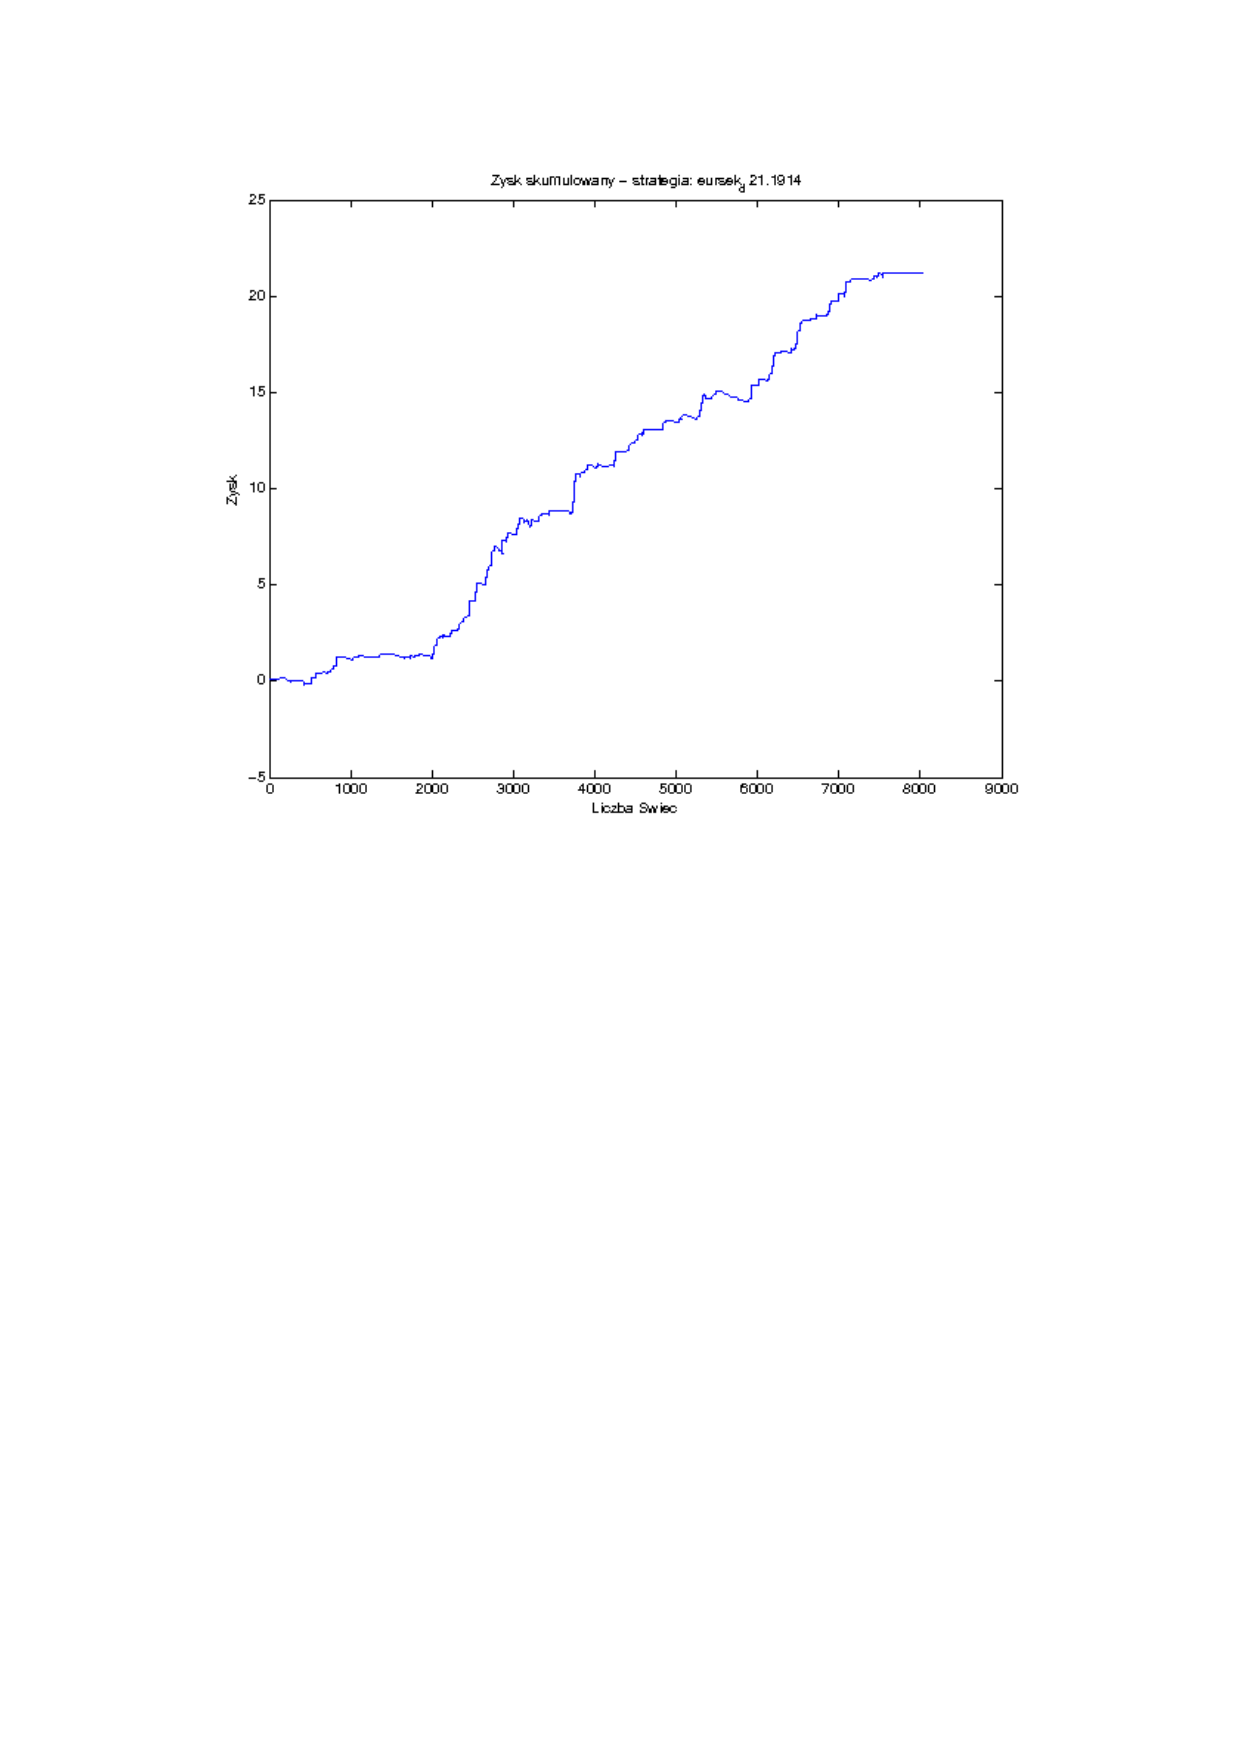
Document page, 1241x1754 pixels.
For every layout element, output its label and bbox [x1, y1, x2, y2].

picture [147, 147, 1092, 856]
